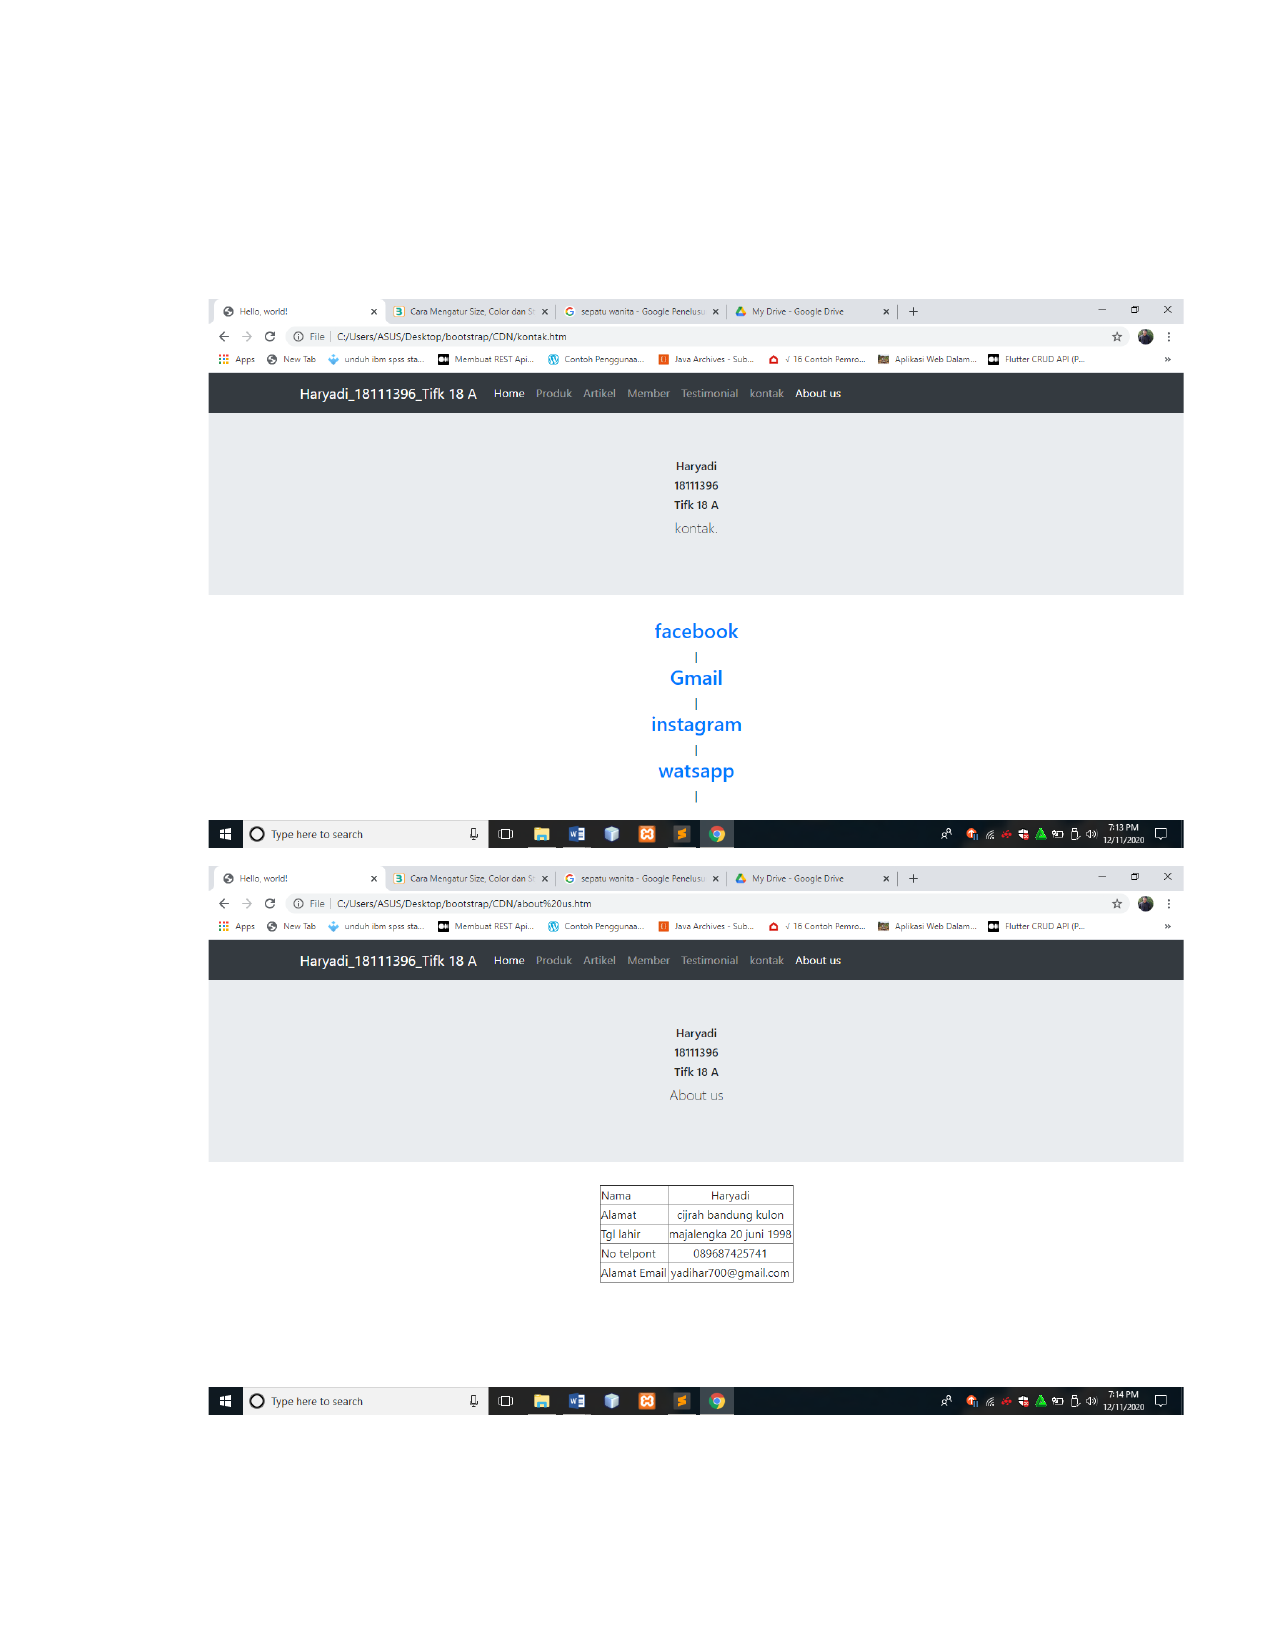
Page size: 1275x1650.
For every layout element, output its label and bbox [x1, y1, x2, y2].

picture [208, 299, 1184, 848]
picture [208, 866, 1184, 1415]
